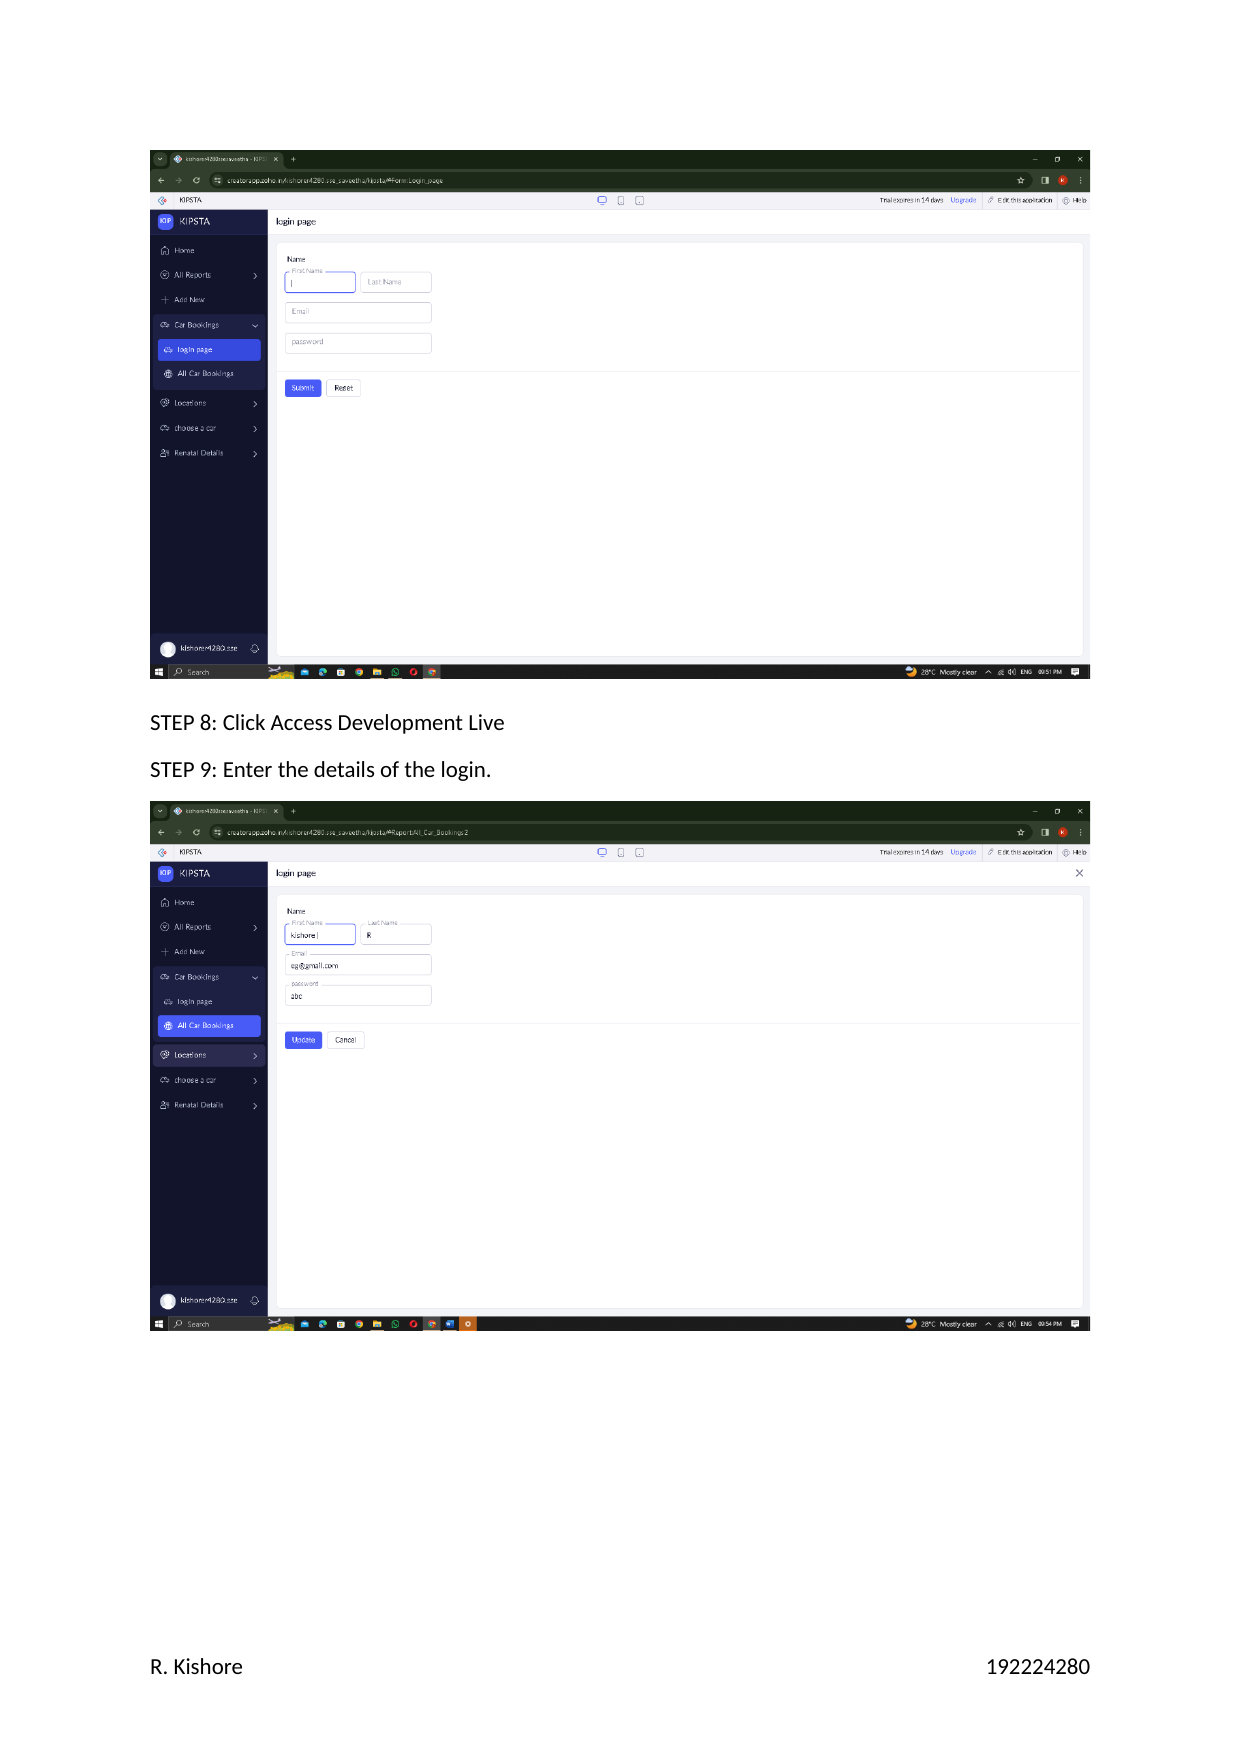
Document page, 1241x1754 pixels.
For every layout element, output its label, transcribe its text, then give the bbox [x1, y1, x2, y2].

text STEP 8: Click Access Development Live [150, 708, 1090, 736]
picture [150, 801, 1091, 1331]
text STEP 9: Enter the details of the login. [150, 755, 1090, 783]
picture [150, 150, 1091, 679]
